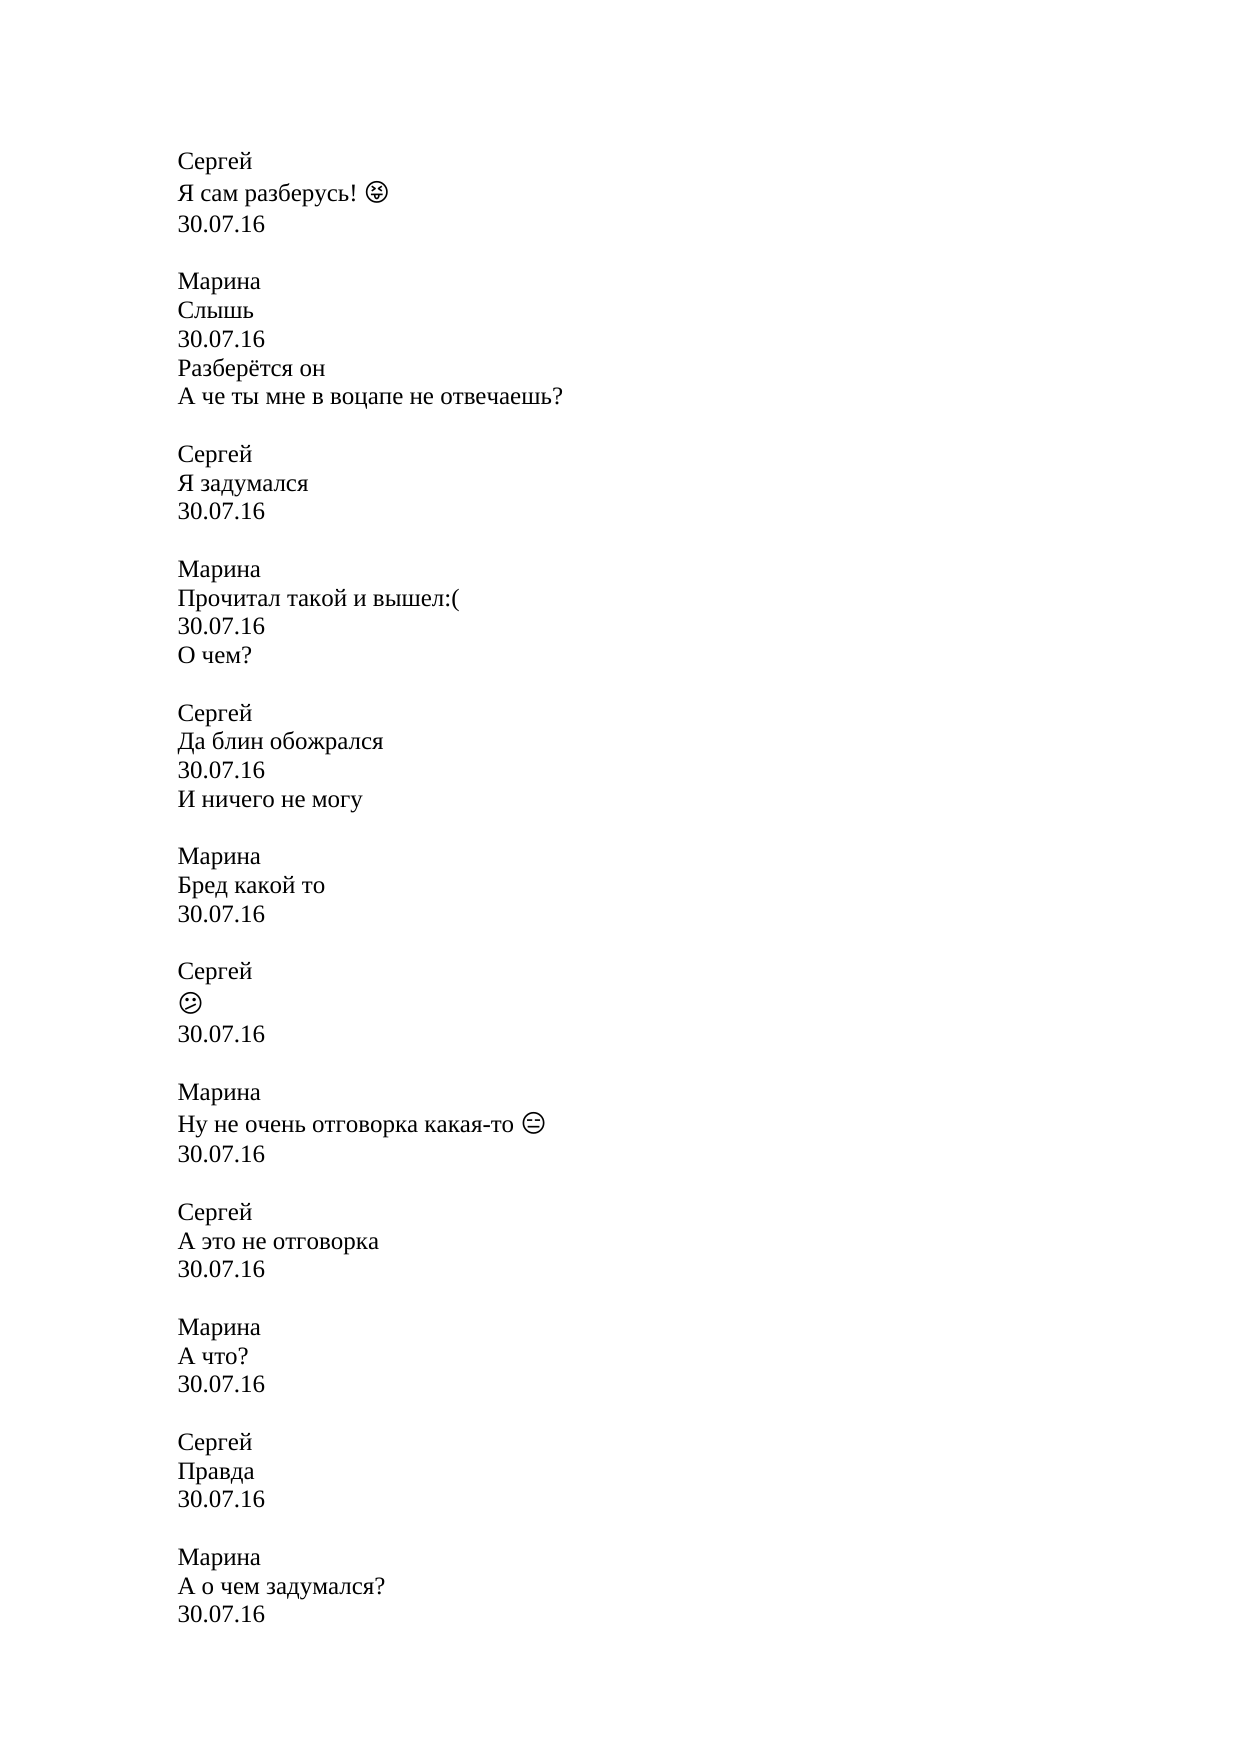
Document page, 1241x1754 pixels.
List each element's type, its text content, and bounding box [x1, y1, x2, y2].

text Марина [177, 841, 1152, 870]
text Марина [177, 1077, 1152, 1106]
text 30.07.16 [177, 496, 1152, 525]
text Я задумался [177, 468, 1152, 496]
text 30.07.16 [177, 1599, 1152, 1628]
text Сергей [177, 1427, 1152, 1456]
text 30.07.16 [177, 755, 1152, 784]
text Марина [177, 554, 1152, 583]
text Прочитал такой и вышел:( [177, 583, 1152, 611]
text 30.07.16 [177, 1484, 1152, 1513]
text Ну не очень отговорка какая-то 😑 [177, 1106, 1152, 1139]
text 30.07.16 [177, 899, 1152, 928]
text Сергей [177, 698, 1152, 726]
text Сергей [177, 439, 1152, 468]
text 30.07.16 [177, 1019, 1152, 1048]
text А это не отговорка [177, 1226, 1152, 1254]
text Марина [177, 1542, 1152, 1571]
text Сергей [177, 956, 1152, 985]
text 30.07.16 [177, 611, 1152, 640]
text 30.07.16 [177, 1254, 1152, 1283]
text Да блин обожрался [177, 726, 1152, 755]
text 30.07.16 [177, 209, 1152, 238]
text 30.07.16 [177, 1139, 1152, 1168]
text И ничего не могу [177, 784, 1152, 813]
text Марина [177, 266, 1152, 295]
text Слышь [177, 295, 1152, 324]
text 30.07.16 [177, 1369, 1152, 1398]
text 30.07.16 [177, 324, 1152, 353]
text Бред какой то [177, 870, 1152, 899]
text А что? [177, 1341, 1152, 1369]
text Правда [177, 1456, 1152, 1484]
text Разберётся он [177, 353, 1152, 381]
text О чем? [177, 640, 1152, 669]
text А че ты мне в воцапе не отвечаешь? [177, 381, 1152, 410]
text Марина [177, 1312, 1152, 1341]
text Сергей [177, 1197, 1152, 1226]
text Сергей [177, 146, 1152, 175]
text Я сам разберусь! 😝 [177, 175, 1152, 209]
text А о чем задумался? [177, 1571, 1152, 1599]
text 😕 [177, 985, 1152, 1019]
